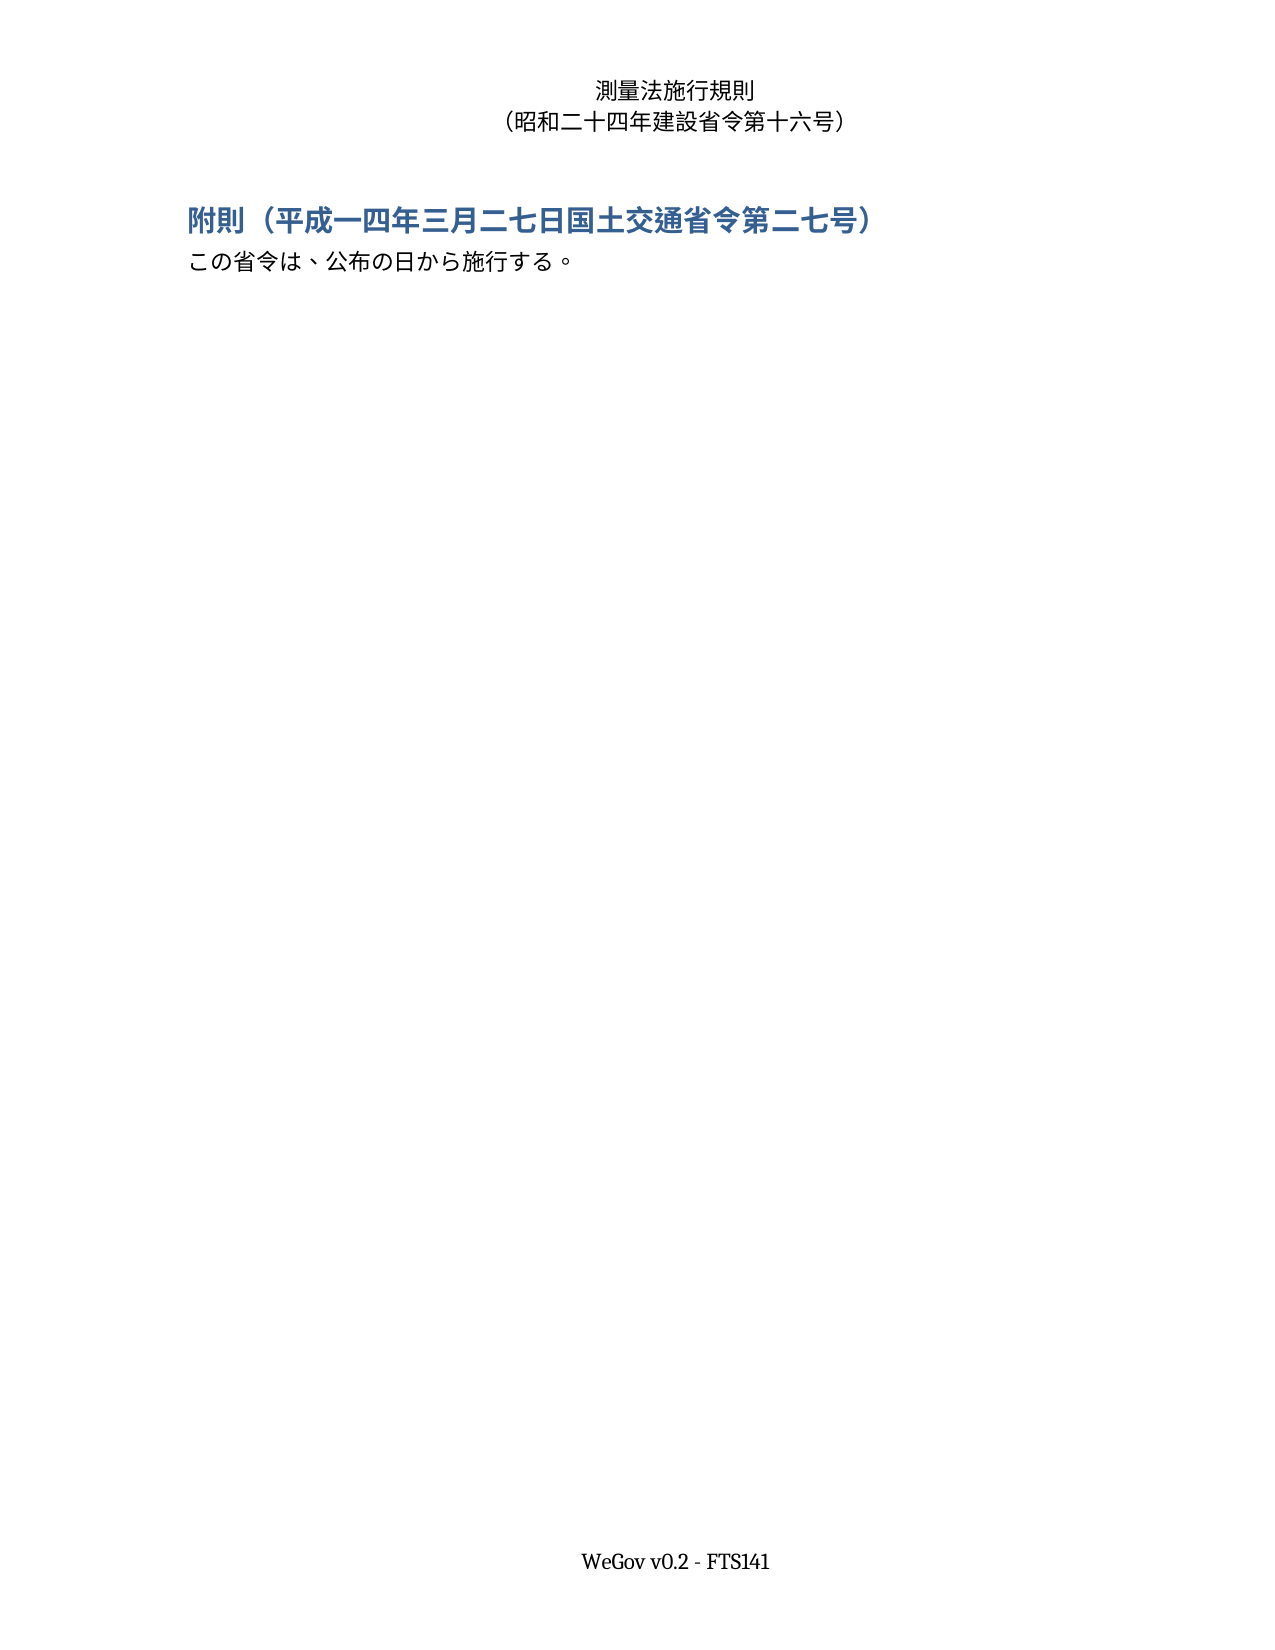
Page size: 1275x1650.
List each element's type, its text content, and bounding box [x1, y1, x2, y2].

text この省令は、公布の日から施行する。 [187, 246, 1087, 277]
subtitle 附則（平成一四年三月二七日国土交通省令第二七号） [187, 200, 1087, 240]
